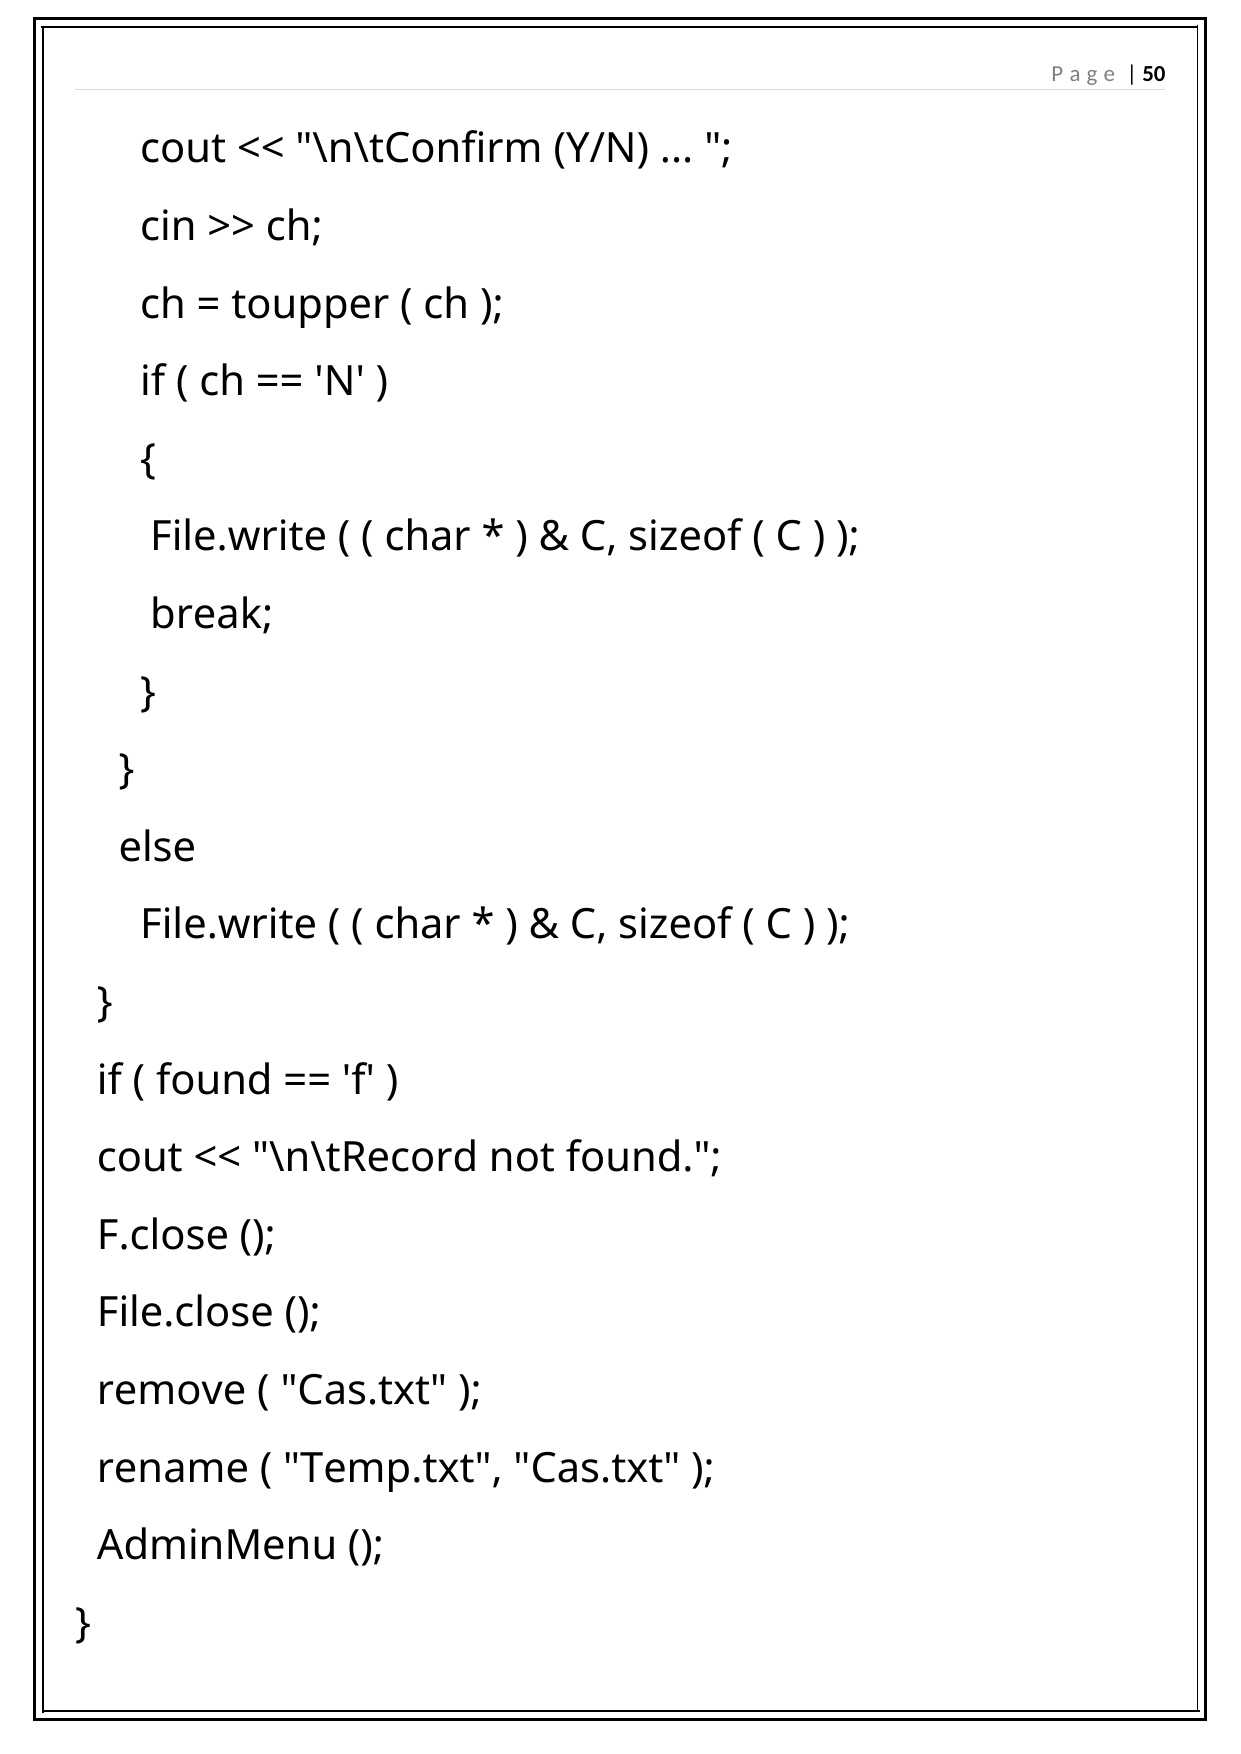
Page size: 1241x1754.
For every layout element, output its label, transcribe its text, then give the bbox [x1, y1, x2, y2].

text } [75, 972, 1165, 1029]
text } [75, 1593, 1165, 1649]
text { [75, 429, 1165, 485]
text break; [75, 584, 1165, 641]
text cin >> ch; [75, 196, 1165, 253]
text File.write ( ( char * ) & C, sizeof ( C ) ); [75, 506, 1165, 563]
text File.close (); [75, 1282, 1165, 1339]
text cout << "\n\tConfirm (Y/N) ... "; [75, 118, 1165, 175]
text ch = toupper ( ch ); [75, 273, 1165, 330]
text if ( ch == 'N' ) [75, 351, 1165, 408]
text remove ( "Cas.txt" ); [75, 1360, 1165, 1417]
text AdminMenu (); [75, 1515, 1165, 1572]
text rename ( "Temp.txt", "Cas.txt" ); [75, 1437, 1165, 1494]
text F.close (); [75, 1205, 1165, 1261]
text } [75, 739, 1165, 796]
text else [75, 817, 1165, 873]
text } [75, 661, 1165, 718]
text cout << "\n\tRecord not found."; [75, 1127, 1165, 1184]
text File.write ( ( char * ) & C, sizeof ( C ) ); [75, 894, 1165, 951]
text if ( found == 'f' ) [75, 1049, 1165, 1106]
